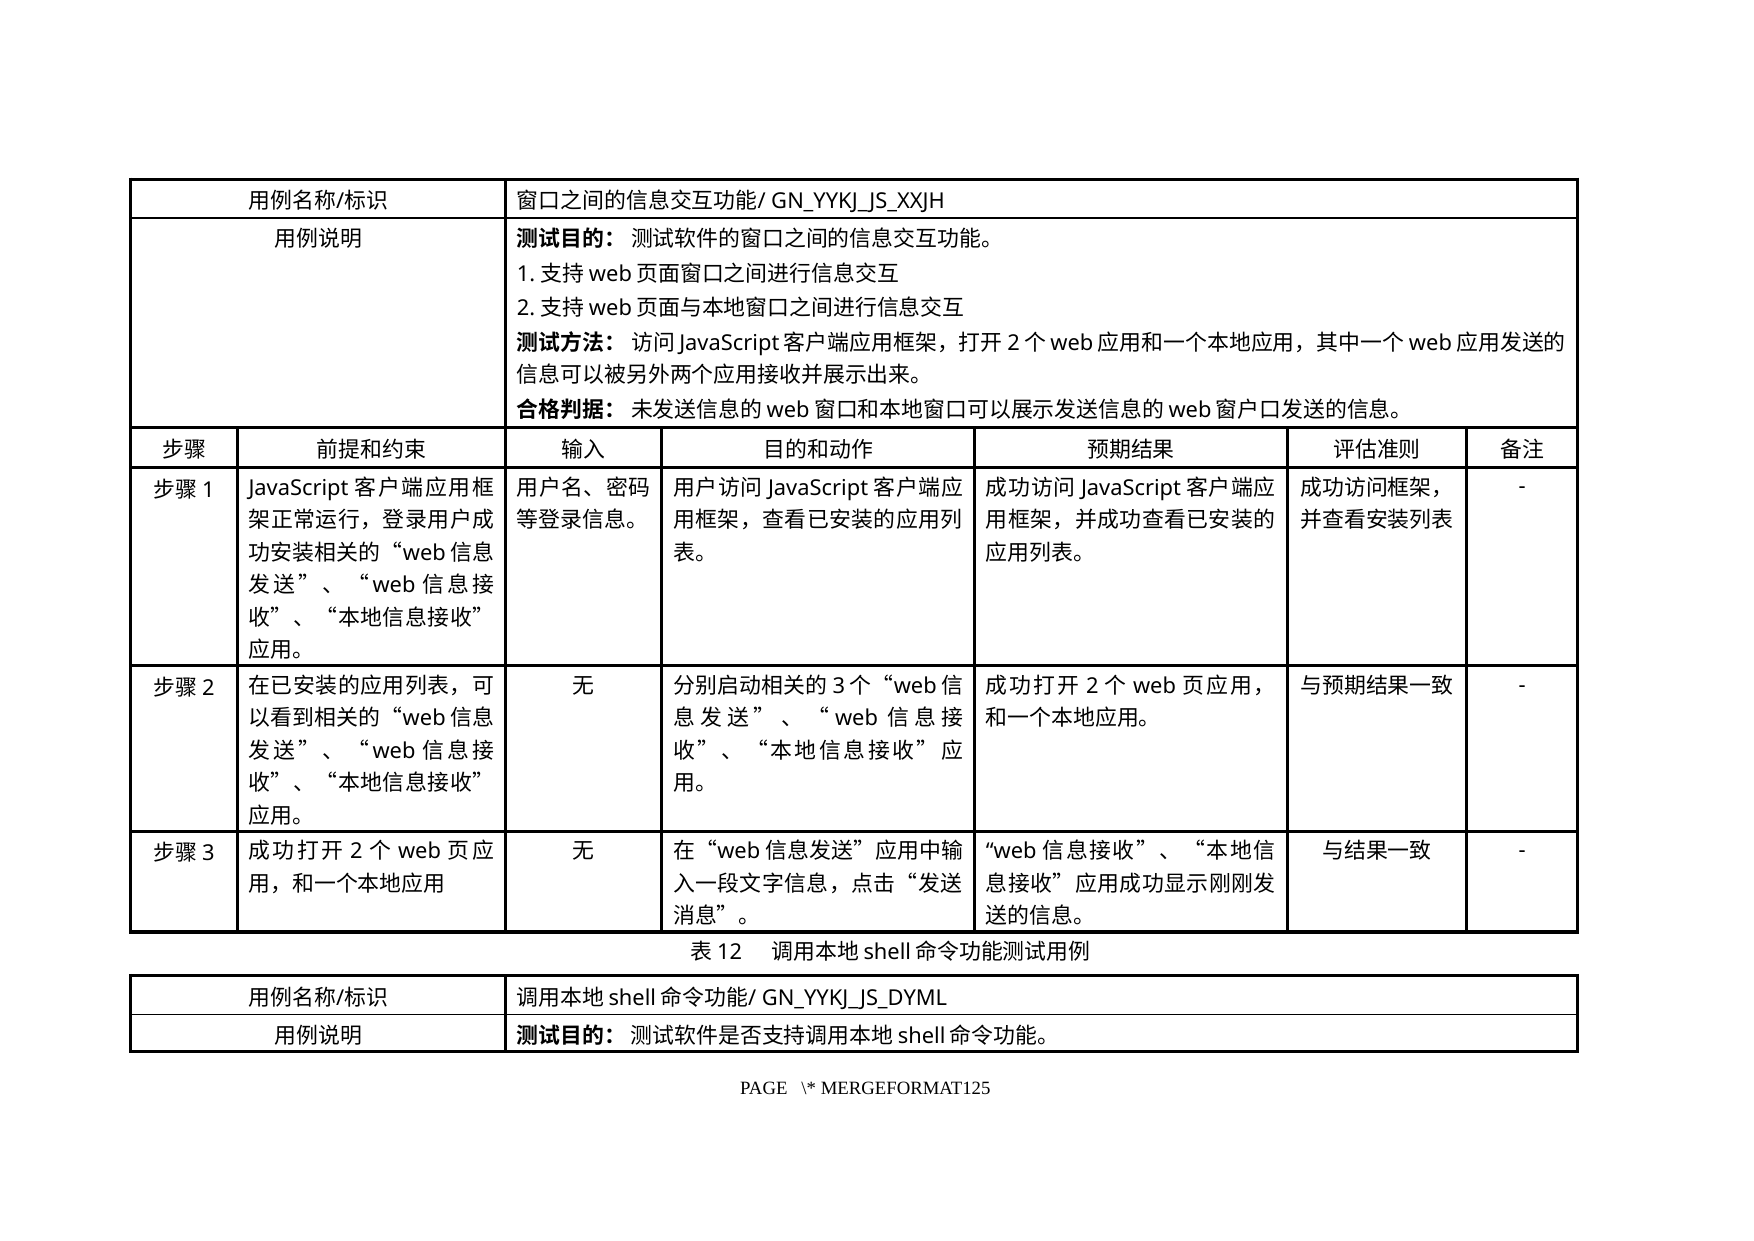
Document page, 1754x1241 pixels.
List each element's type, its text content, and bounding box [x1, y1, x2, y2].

table_cell 与预期结果一致 [1289, 667, 1465, 830]
table_cell JavaScript客户端应用框架正常运行，登录用户成功安装相关的“web信息发送”、“web信息接收”、“本地信息接收”应用。 [239, 469, 504, 664]
table_cell 步骤 1 [132, 469, 236, 664]
table_header 调用本地shell命令功能/ GN_YYKJ_JS_DYML [507, 977, 1576, 1014]
table_cell 前提和约束 [239, 429, 504, 466]
table_cell 预期结果 [976, 429, 1286, 466]
table_cell 在“web信息发送”应用中输入一段文字信息，点击“发送消息”。 [663, 833, 973, 930]
table_cell 测试目的： 测试软件的窗口之间的信息交互功能。 1. 支持web页面窗口之间进行信息交互 2. 支持web页面与本地窗口之间进行信息交互 测试方法： 访问JavaScript客户端应用框架，打开2个web应用和一个本地应用，其中一个web应用发送的信息可以被另外两个应用接收并展示出来。 合格判据： 未发送信息的web窗口和本地窗口可以展示发送信息的web窗户口发送的信息。 [507, 219, 1576, 426]
list 调用本地shell命令功能测试用例 [192, 933, 1588, 966]
table_cell 用户名、密码等登录信息。 [507, 469, 660, 664]
table_cell 成功访问框架，并查看安装列表 [1289, 469, 1465, 664]
table_cell 步骤 3 [132, 833, 236, 930]
table_cell 步骤 2 [132, 667, 236, 830]
table_cell 无 [507, 667, 660, 830]
table_cell - [1468, 667, 1576, 830]
table_cell 评估准则 [1289, 429, 1465, 466]
table_header 窗口之间的信息交互功能/ GN_YYKJ_JS_XXJH [507, 181, 1576, 217]
table_cell - [1468, 469, 1576, 664]
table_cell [507, 1015, 1576, 1050]
table_cell 与结果一致 [1289, 833, 1465, 930]
table_cell 无 [507, 833, 660, 930]
table_cell 分别启动相关的3个“web信息发送”、“web信息接收”、“本地信息接收”应用。 [663, 667, 973, 830]
table_cell 成功访问JavaScript客户端应用框架，并成功查看已安装的应用列表。 [976, 469, 1286, 664]
table_cell 成功打开2个web页应用，和一个本地应用 [239, 833, 504, 930]
table_cell 目的和动作 [663, 429, 973, 466]
table_cell 在已安装的应用列表，可以看到相关的“web信息发送”、“web信息接收”、“本地信息接收”应用。 [239, 667, 504, 830]
table_cell “web信息接收”、“本地信息接收”应用成功显示刚刚发送的信息。 [976, 833, 1286, 930]
table_cell 用户访问JavaScript客户端应用框架，查看已安装的应用列表。 [663, 469, 973, 664]
table_cell 输入 [507, 429, 660, 466]
table_cell 用例说明 [132, 219, 504, 426]
table_header 用例名称/标识 [132, 181, 504, 217]
table_header 用例名称/标识 [132, 977, 504, 1014]
table_cell 步骤 [132, 429, 236, 466]
table_cell 备注 [1468, 429, 1576, 466]
table_cell 用例说明 [132, 1015, 504, 1050]
table_cell 成功打开2个web页应用，和一个本地应用。 [976, 667, 1286, 830]
table_cell - [1468, 833, 1576, 930]
